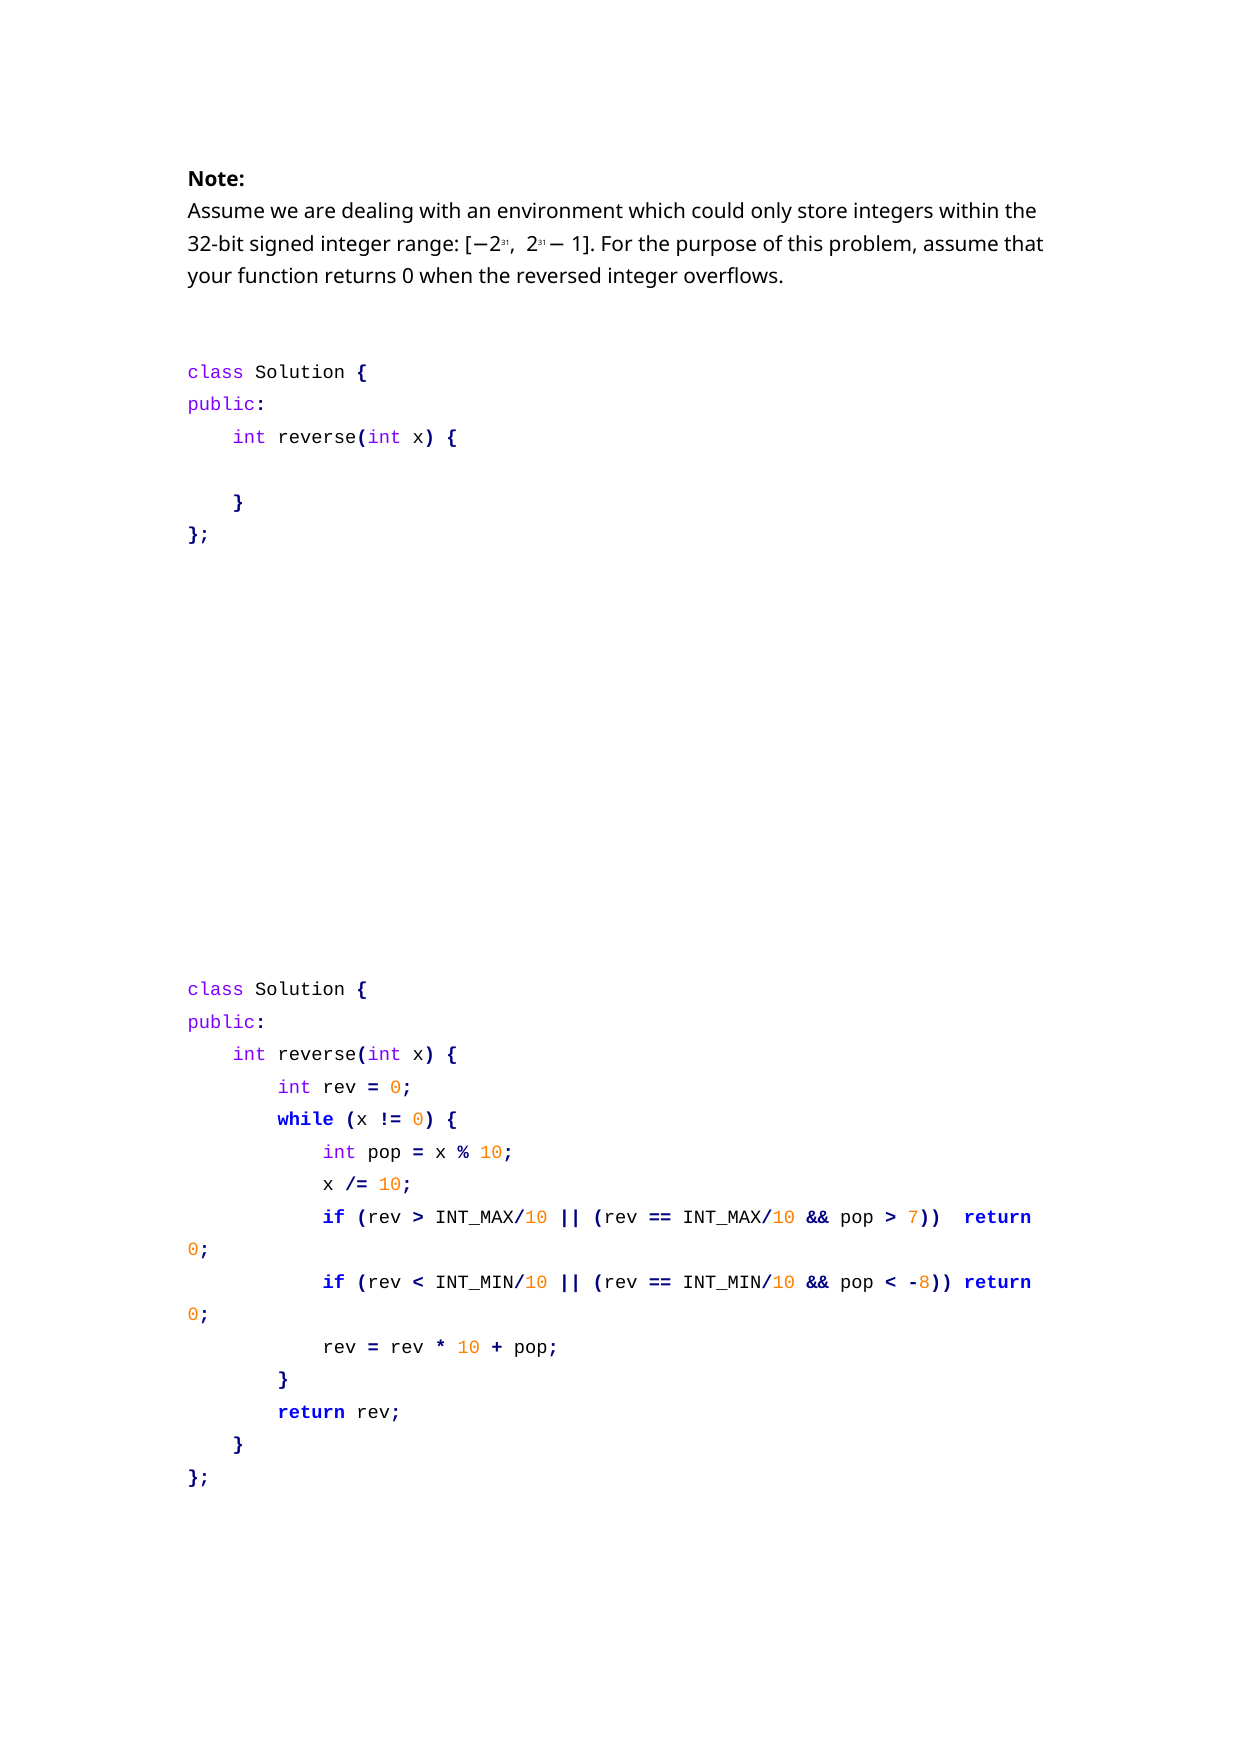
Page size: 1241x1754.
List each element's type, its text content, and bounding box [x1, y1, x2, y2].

text public: [187, 389, 1053, 422]
text } [187, 1429, 1053, 1462]
text while (x != 0) { [187, 1104, 1053, 1137]
text class Solution { [187, 357, 1053, 389]
text class Solution { [187, 974, 1053, 1007]
text } [187, 1364, 1053, 1397]
text }; [187, 1462, 1053, 1494]
text if (rev > INT_MAX/10 || (rev == INT_MAX/10 && pop > 7)) return 0; [187, 1202, 1053, 1267]
text int pop = x % 10; [187, 1137, 1053, 1169]
text int reverse(int x) { [187, 422, 1053, 454]
text return rev; [187, 1397, 1053, 1429]
text }; [187, 519, 1053, 552]
text if (rev < INT_MIN/10 || (rev == INT_MIN/10 && pop < -8)) return 0; [187, 1267, 1053, 1332]
text int rev = 0; [187, 1072, 1053, 1104]
text } [187, 487, 1053, 519]
text public: [187, 1007, 1053, 1039]
text rev = rev * 10 + pop; [187, 1332, 1053, 1364]
text int reverse(int x) { [187, 1039, 1053, 1072]
text x /= 10; [187, 1169, 1053, 1202]
